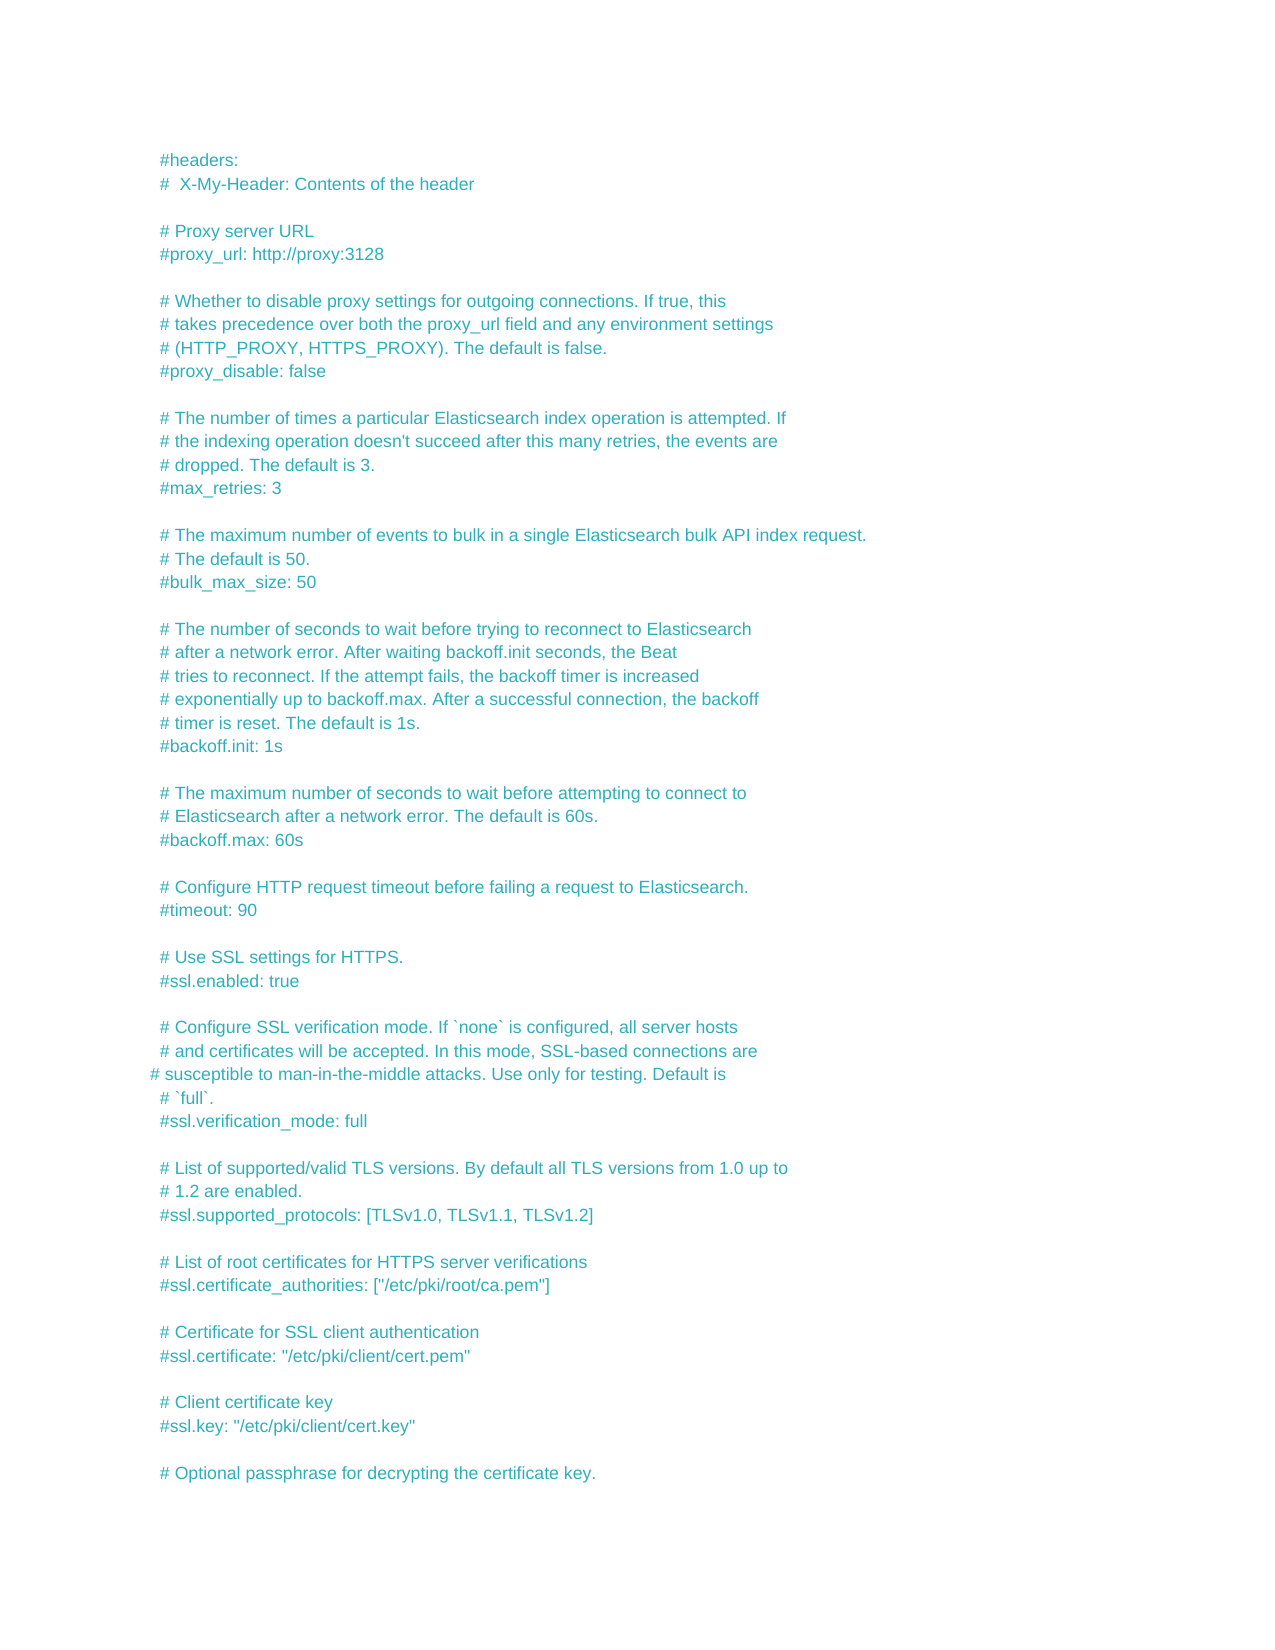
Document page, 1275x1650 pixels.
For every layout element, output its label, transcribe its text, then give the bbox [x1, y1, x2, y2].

text # Proxy server URL [150, 220, 1125, 241]
text #ssl.key: "/etc/pki/client/cert.key" [150, 1416, 1125, 1436]
text # after a network error. After waiting backoff.init seconds, the Beat [150, 642, 1125, 663]
text #max_retries: 3 [150, 478, 1125, 498]
text # List of root certificates for HTTPS server verifications [150, 1252, 1125, 1272]
text # Configure HTTP request timeout before failing a request to Elasticsearch. [150, 877, 1125, 897]
text # the indexing operation doesn't succeed after this many retries, the events are [150, 431, 1125, 452]
text # Optional passphrase for decrypting the certificate key. [150, 1462, 1125, 1483]
text # 1.2 are enabled. [150, 1181, 1125, 1202]
text #ssl.certificate: "/etc/pki/client/cert.pem" [150, 1345, 1125, 1366]
text # and certificates will be accepted. In this mode, SSL-based connections are [150, 1041, 1125, 1061]
text # X-My-Header: Contents of the header [150, 173, 1125, 194]
text # (HTTP_PROXY, HTTPS_PROXY). The default is false. [150, 337, 1125, 358]
text # tries to reconnect. If the attempt fails, the backoff timer is increased [150, 666, 1125, 686]
text # timer is reset. The default is 1s. [150, 712, 1125, 733]
text #bulk_max_size: 50 [150, 572, 1125, 592]
text # Client certificate key [150, 1392, 1125, 1413]
text #ssl.supported_protocols: [TLSv1.0, TLSv1.1, TLSv1.2] [150, 1205, 1125, 1225]
text # dropped. The default is 3. [150, 455, 1125, 475]
text #ssl.verification_mode: full [150, 1111, 1125, 1131]
text # Use SSL settings for HTTPS. [150, 947, 1125, 967]
text # takes precedence over both the proxy_url field and any environment settings [150, 314, 1125, 334]
text # Elasticsearch after a network error. The default is 60s. [150, 806, 1125, 827]
text # The default is 50. [150, 548, 1125, 569]
text #timeout: 90 [150, 900, 1125, 920]
text # The maximum number of seconds to wait before attempting to connect to [150, 783, 1125, 803]
text # Configure SSL verification mode. If `none` is configured, all server hosts [150, 1017, 1125, 1038]
text # susceptible to man-in-the-middle attacks. Use only for testing. Default is [150, 1064, 1125, 1084]
text #backoff.max: 60s [150, 830, 1125, 850]
text # `full`. [150, 1087, 1125, 1108]
text #ssl.certificate_authorities: ["/etc/pki/root/ca.pem"] [150, 1275, 1125, 1295]
text # Whether to disable proxy settings for outgoing connections. If true, this [150, 291, 1125, 311]
text # Certificate for SSL client authentication [150, 1322, 1125, 1342]
text #proxy_url: http://proxy:3128 [150, 244, 1125, 264]
text # exponentially up to backoff.max. After a successful connection, the backoff [150, 689, 1125, 709]
text # The maximum number of events to bulk in a single Elasticsearch bulk API index request. [150, 525, 1125, 545]
text #headers: [150, 150, 1125, 170]
text #proxy_disable: false [150, 361, 1125, 381]
text # List of supported/valid TLS versions. By default all TLS versions from 1.0 up to [150, 1158, 1125, 1178]
text #backoff.init: 1s [150, 736, 1125, 756]
text # The number of seconds to wait before trying to reconnect to Elasticsearch [150, 619, 1125, 639]
text # The number of times a particular Elasticsearch index operation is attempted. If [150, 408, 1125, 428]
text #ssl.enabled: true [150, 970, 1125, 991]
